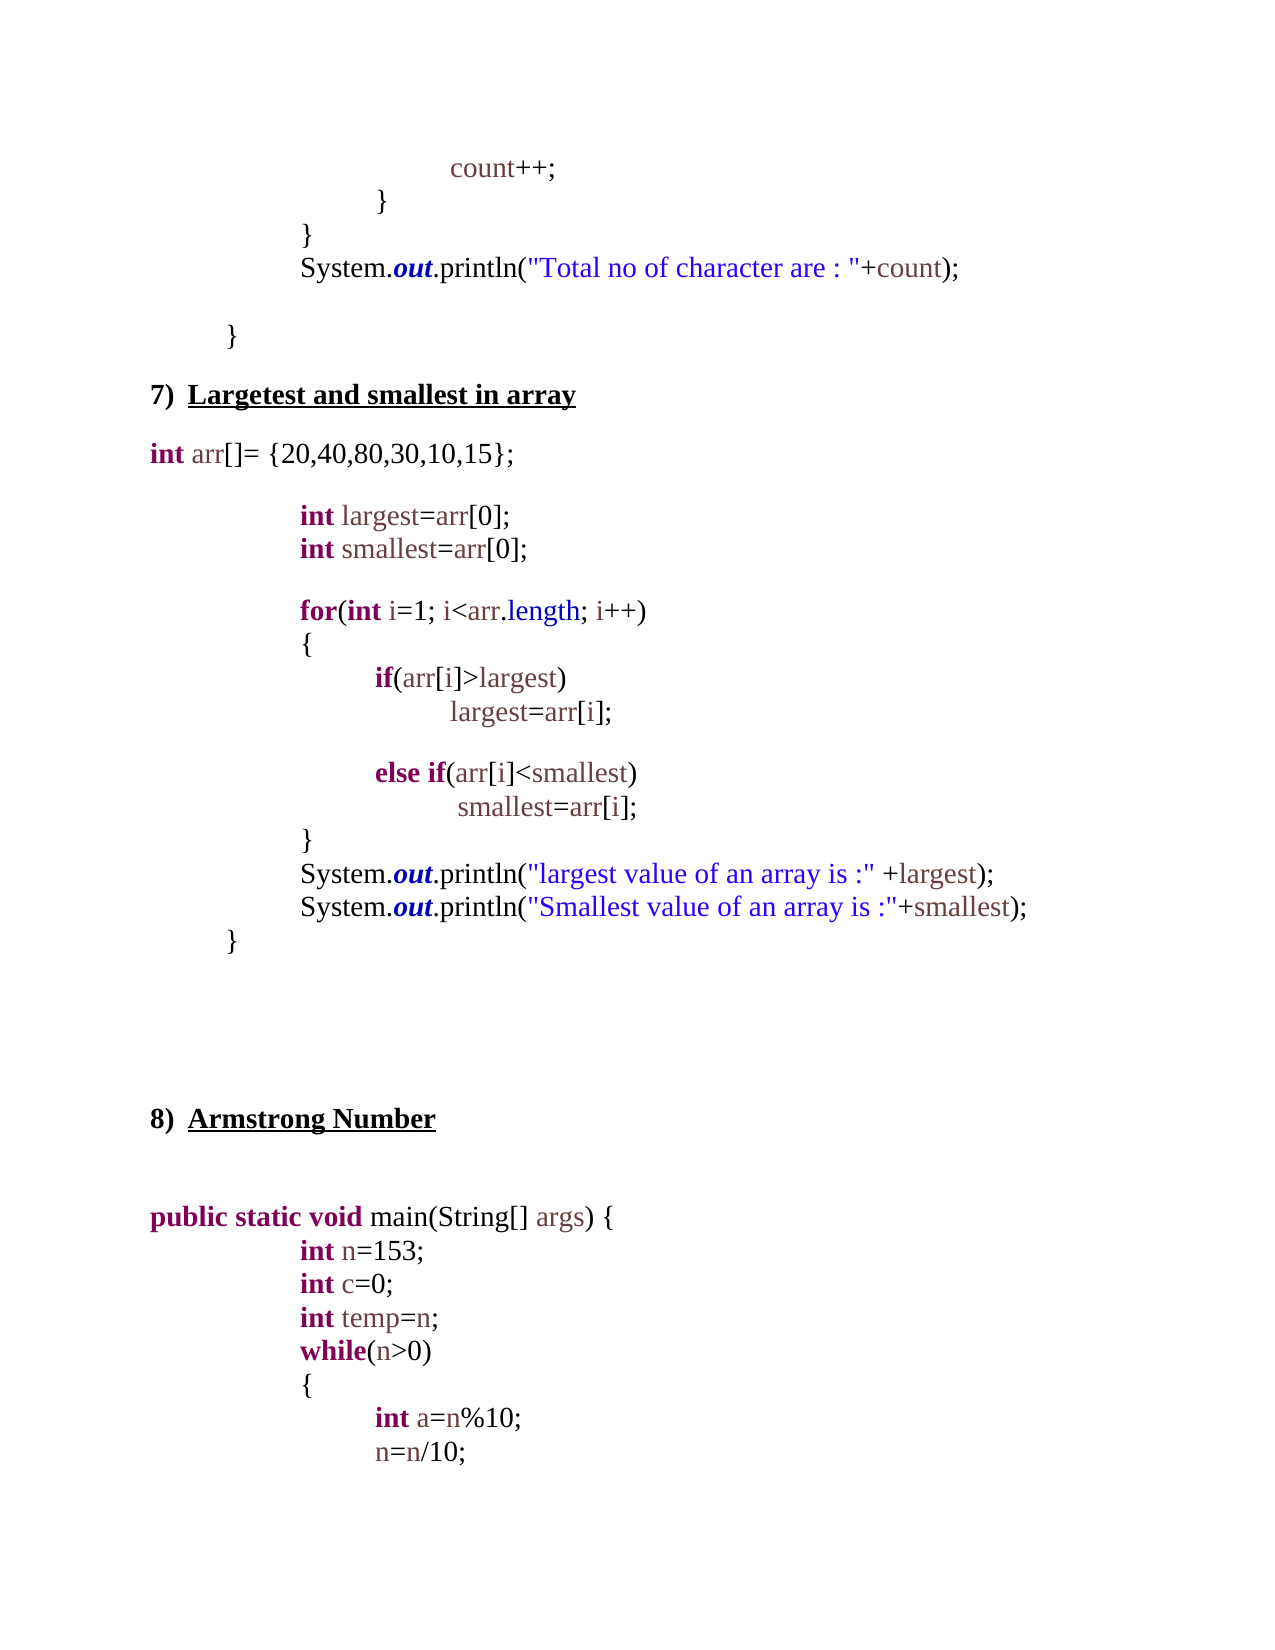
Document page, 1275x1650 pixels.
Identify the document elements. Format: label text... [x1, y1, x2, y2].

text } [150, 822, 1125, 856]
text while(n>0) [150, 1333, 1125, 1367]
text count++; [150, 150, 1125, 183]
text } [150, 217, 1125, 251]
text int n=153; [150, 1233, 1125, 1266]
text System.out.println("largest value of an array is :" +largest); [150, 856, 1125, 889]
text { [150, 1367, 1125, 1400]
text int largest=arr[0]; [150, 498, 1125, 532]
text } [150, 318, 1125, 351]
text else if(arr[i]<smallest) [150, 755, 1125, 789]
text System.out.println("Smallest value of an array is :"+smallest); [150, 889, 1125, 923]
list Armstrong Number [150, 1101, 1125, 1135]
text } [150, 183, 1125, 217]
text n=n/10; [150, 1434, 1125, 1467]
text System.out.println("Total no of character are : "+count); [150, 251, 1125, 284]
text int c=0; [150, 1266, 1125, 1300]
text { [150, 627, 1125, 660]
text largest=arr[i]; [150, 694, 1125, 727]
text int smallest=arr[0]; [150, 532, 1125, 565]
text } [150, 923, 1125, 957]
text smallest=arr[i]; [150, 789, 1125, 822]
text int arr[]= {20,40,80,30,10,15}; [150, 436, 1125, 470]
text for(int i=1; i<arr.length; i++) [150, 593, 1125, 627]
list Largetest and smallest in array [150, 377, 1125, 411]
text public static void main(String[] args) { [150, 1199, 1125, 1233]
text if(arr[i]>largest) [150, 660, 1125, 694]
text int a=n%10; [150, 1400, 1125, 1434]
text int temp=n; [150, 1300, 1125, 1333]
